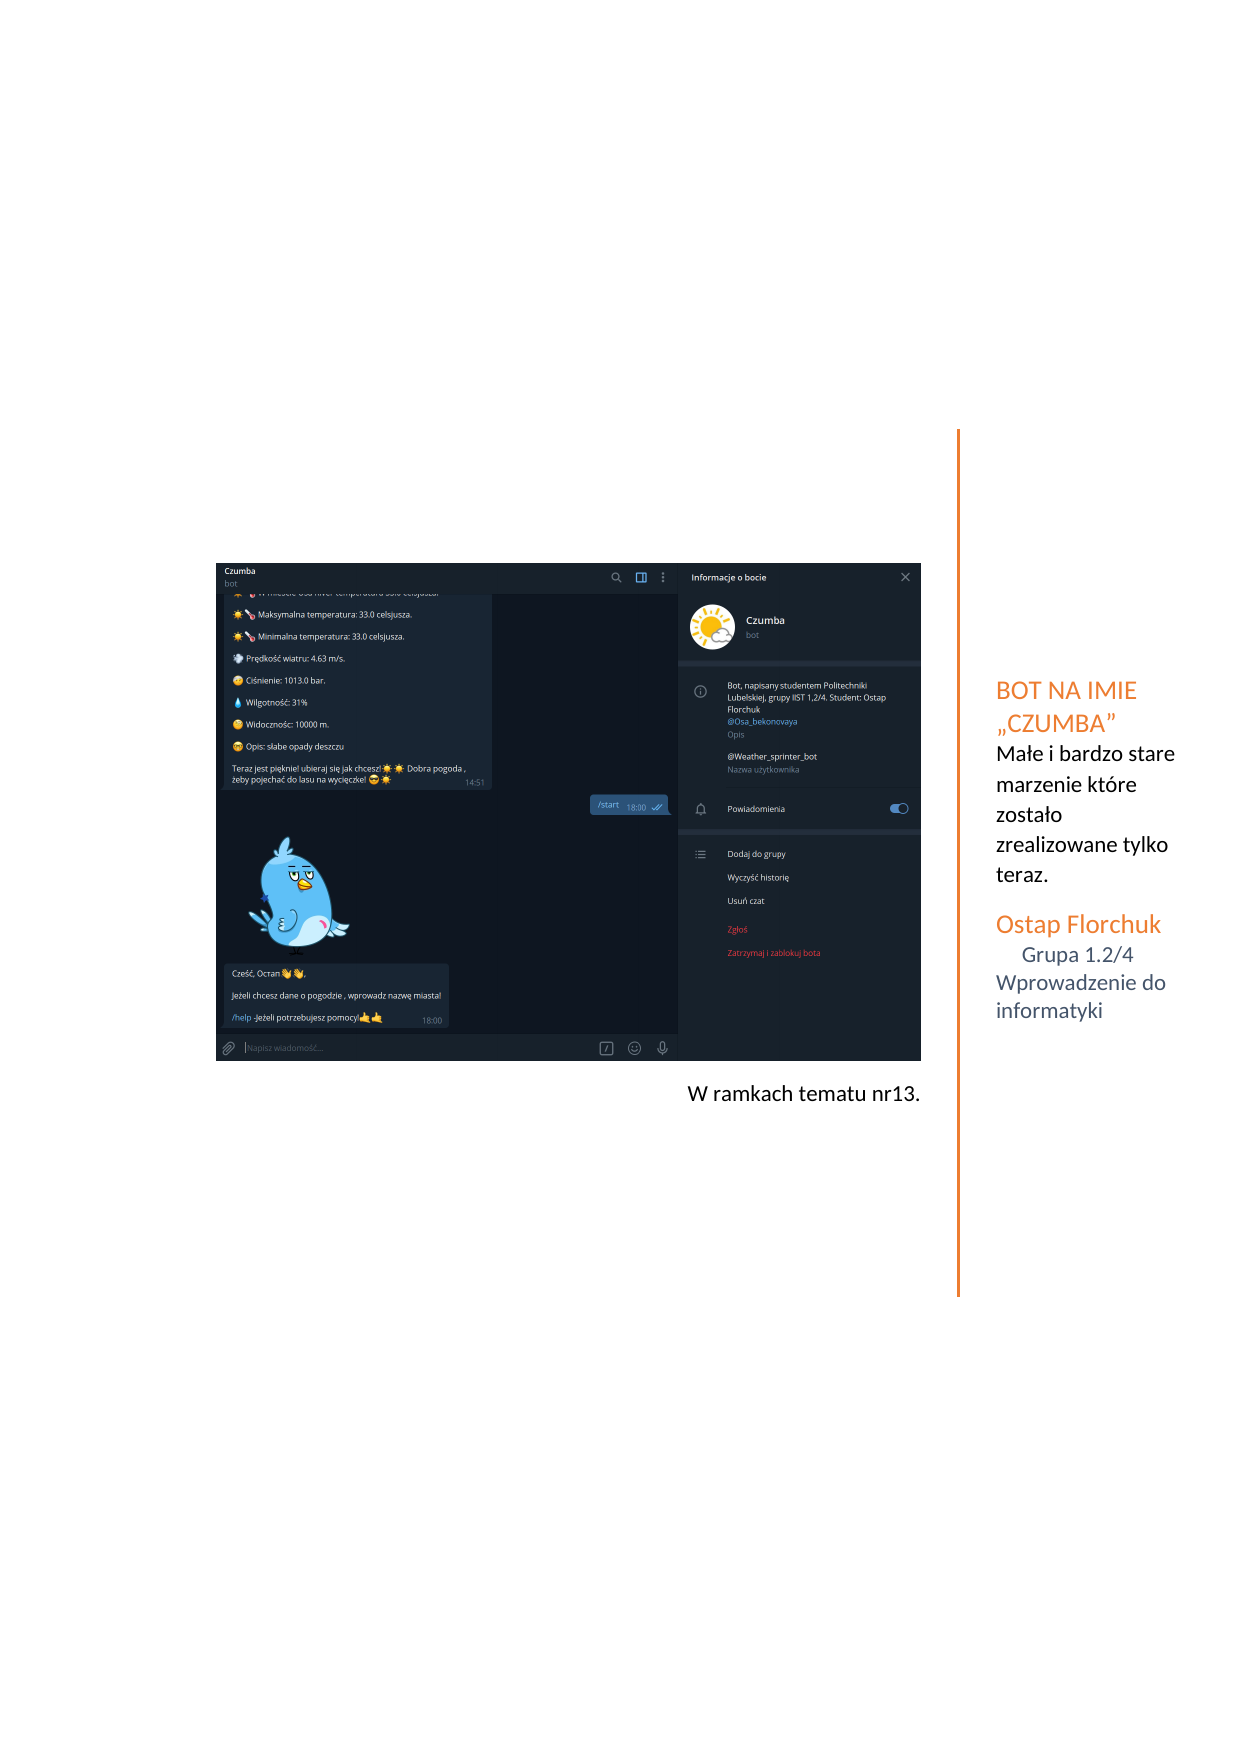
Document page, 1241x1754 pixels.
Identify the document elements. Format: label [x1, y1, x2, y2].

picture [216, 563, 921, 1061]
